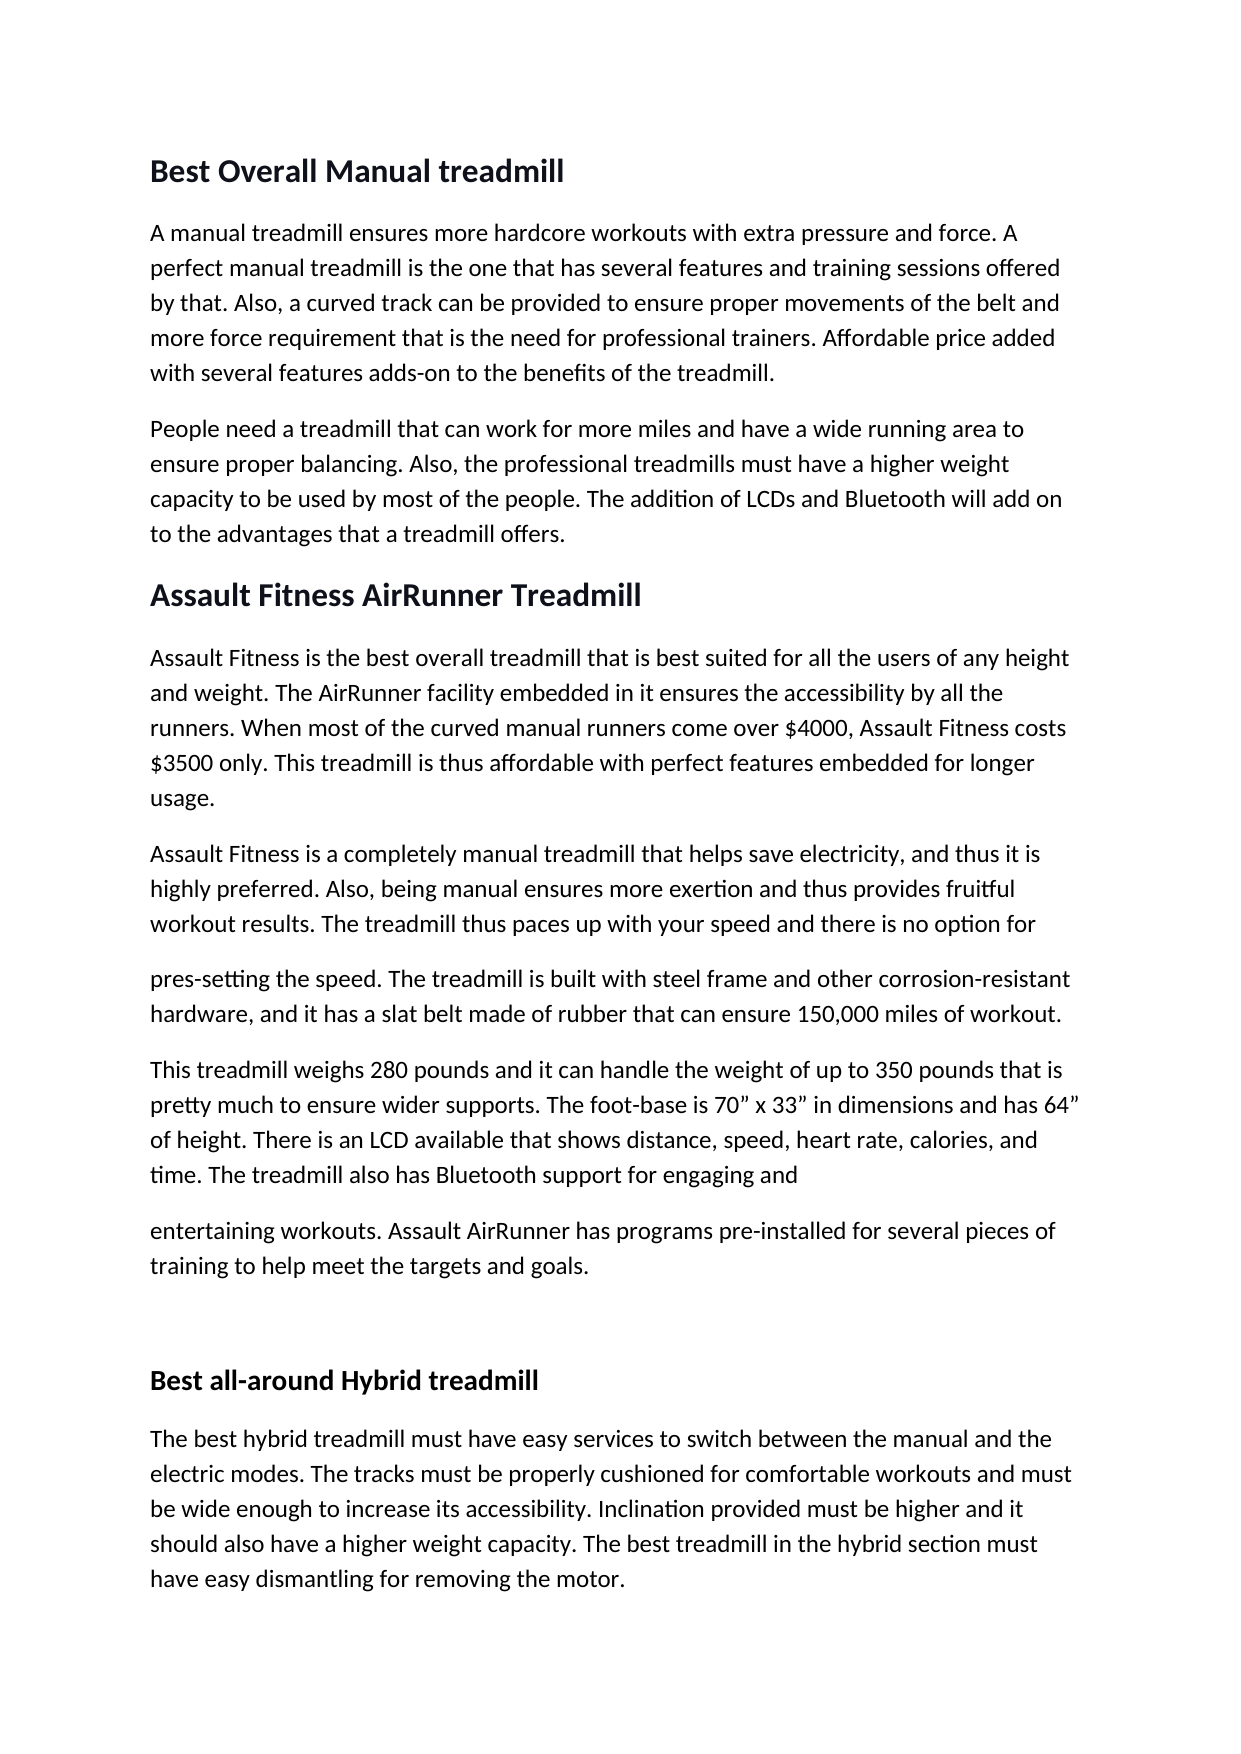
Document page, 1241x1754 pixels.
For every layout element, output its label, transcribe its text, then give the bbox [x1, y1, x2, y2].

text This treadmill weighs 280 pounds and it can handle the weight of up to 350 pounds that is pretty much to ensure wider supports. The foot-base is 70” x 33” in dimensions and has 64” of height. There is an LCD available that shows distance, speed, heart rate, calories, and time. The treadmill also has Bluetooth support for engaging and [150, 1054, 1090, 1190]
text Best all-around Hybrid treadmill [150, 1362, 1090, 1397]
text People need a treadmill that can work for more miles and have a wide running area to ensure proper balancing. Also, the professional treadmills must have a higher weight capacity to be used by most of the people. The addition of LCDs and Bluetooth will add on to the advantages that a treadmill offers. [150, 413, 1090, 549]
text Assault Fitness is a completely manual treadmill that helps save electricity, and thus it is highly preferred. Also, being manual ensures more exertion and thus provides fruitful workout results. The treadmill thus paces up with your speed and there is no option for [150, 838, 1090, 938]
text Assault Fitness AirRunner Treadmill [150, 574, 1090, 615]
text Best Overall Manual treadmill [150, 150, 1090, 191]
text entertaining workouts. Assault AirRunner has programs pre-installed for several pieces of training to help meet the targets and goals. [150, 1215, 1090, 1281]
text Assault Fitness is the best overall treadmill that is best suited for all the users of any height and weight. The AirRunner facility embedded in it ensures the accessibility by all the runners. When most of the curved manual runners come over $4000, Assault Fitness costs $3500 only. This treadmill is thus affordable with perfect features embedded for longer usage. [150, 642, 1090, 812]
text The best hybrid treadmill must have easy services to switch between the manual and the electric modes. The tracks must be properly cushioned for comfortable workouts and must be wide enough to increase its accessibility. Inclination provided must be higher and it should also have a higher weight capacity. The best treadmill in the hybrid section must have easy dismantling for removing the motor. [150, 1424, 1090, 1594]
text A manual treadmill ensures more hardcore workouts with extra pressure and force. A perfect manual treadmill is the one that has several features and training sessions offered by that. Also, a curved track can be provided to ensure proper movements of the belt and more force requirement that is the need for professional trainers. Affordable price added with several features adds-on to the benefits of the treadmill. [150, 218, 1090, 388]
text pres-setting the speed. The treadmill is built with steel frame and other corrosion-resistant hardware, and it has a slat belt made of rubber that can ensure 150,000 miles of workout. [150, 963, 1090, 1029]
